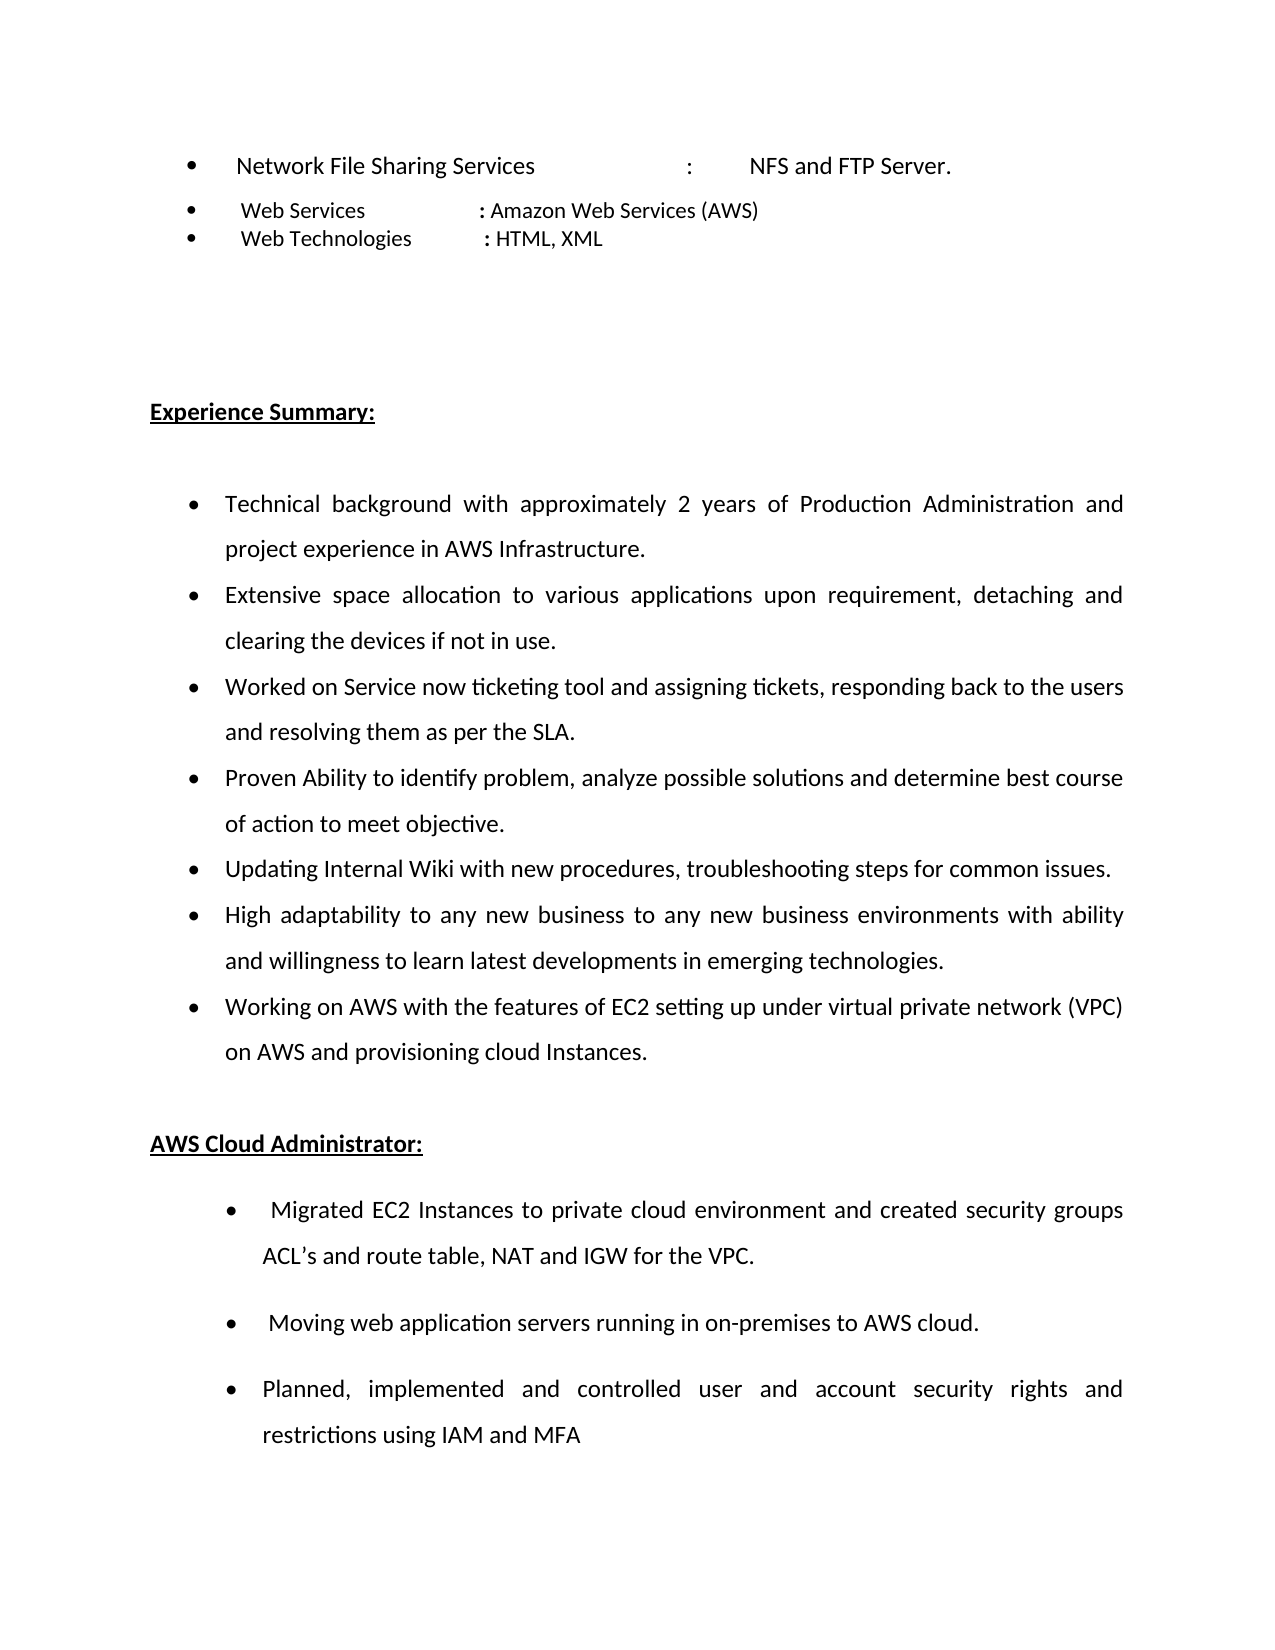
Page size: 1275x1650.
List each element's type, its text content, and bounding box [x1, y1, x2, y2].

list Migrated EC2 Instances to private cloud environment and created security groups ACL’s and route table, NAT and IGW for the VPC. [225, 1194, 1125, 1271]
list Extensive space allocation to various applications upon requirement, detaching and clearing the devices if not in use. [187, 579, 1125, 655]
list Working on AWS with the features of EC2 setting up under virtual private network (VPC) on AWS and provisioning cloud Instances. [187, 991, 1125, 1067]
text Experience Summary: [150, 396, 1125, 427]
list Moving web application servers running in on-premises to AWS cloud. [225, 1307, 1125, 1337]
list Technical background with approximately 2 years of Production Administration and project experience in AWS Infrastructure. [187, 488, 1125, 564]
text AWS Cloud Administrator: [150, 1128, 1125, 1158]
list Proven Ability to identify problem, analyze possible solutions and determine best course of action to meet objective. [187, 762, 1125, 838]
list Web Technologies : HTML, XML [187, 224, 1125, 252]
list Web Services : Amazon Web Services (AWS) [187, 196, 1125, 224]
list Updating Internal Wiki with new procedures, troubleshooting steps for common issues. [187, 853, 1125, 884]
list Planned, implemented and controlled user and account security rights and restrictions using IAM and MFA [225, 1373, 1125, 1449]
list Worked on Service now ticketing tool and assigning tickets, responding back to the users and resolving them as per the SLA. [187, 671, 1125, 747]
list Network File Sharing Services : NFS and FTP Server. [187, 150, 1125, 181]
list High adaptability to any new business to any new business environments with ability and willingness to learn latest developments in emerging technologies. [187, 899, 1125, 976]
